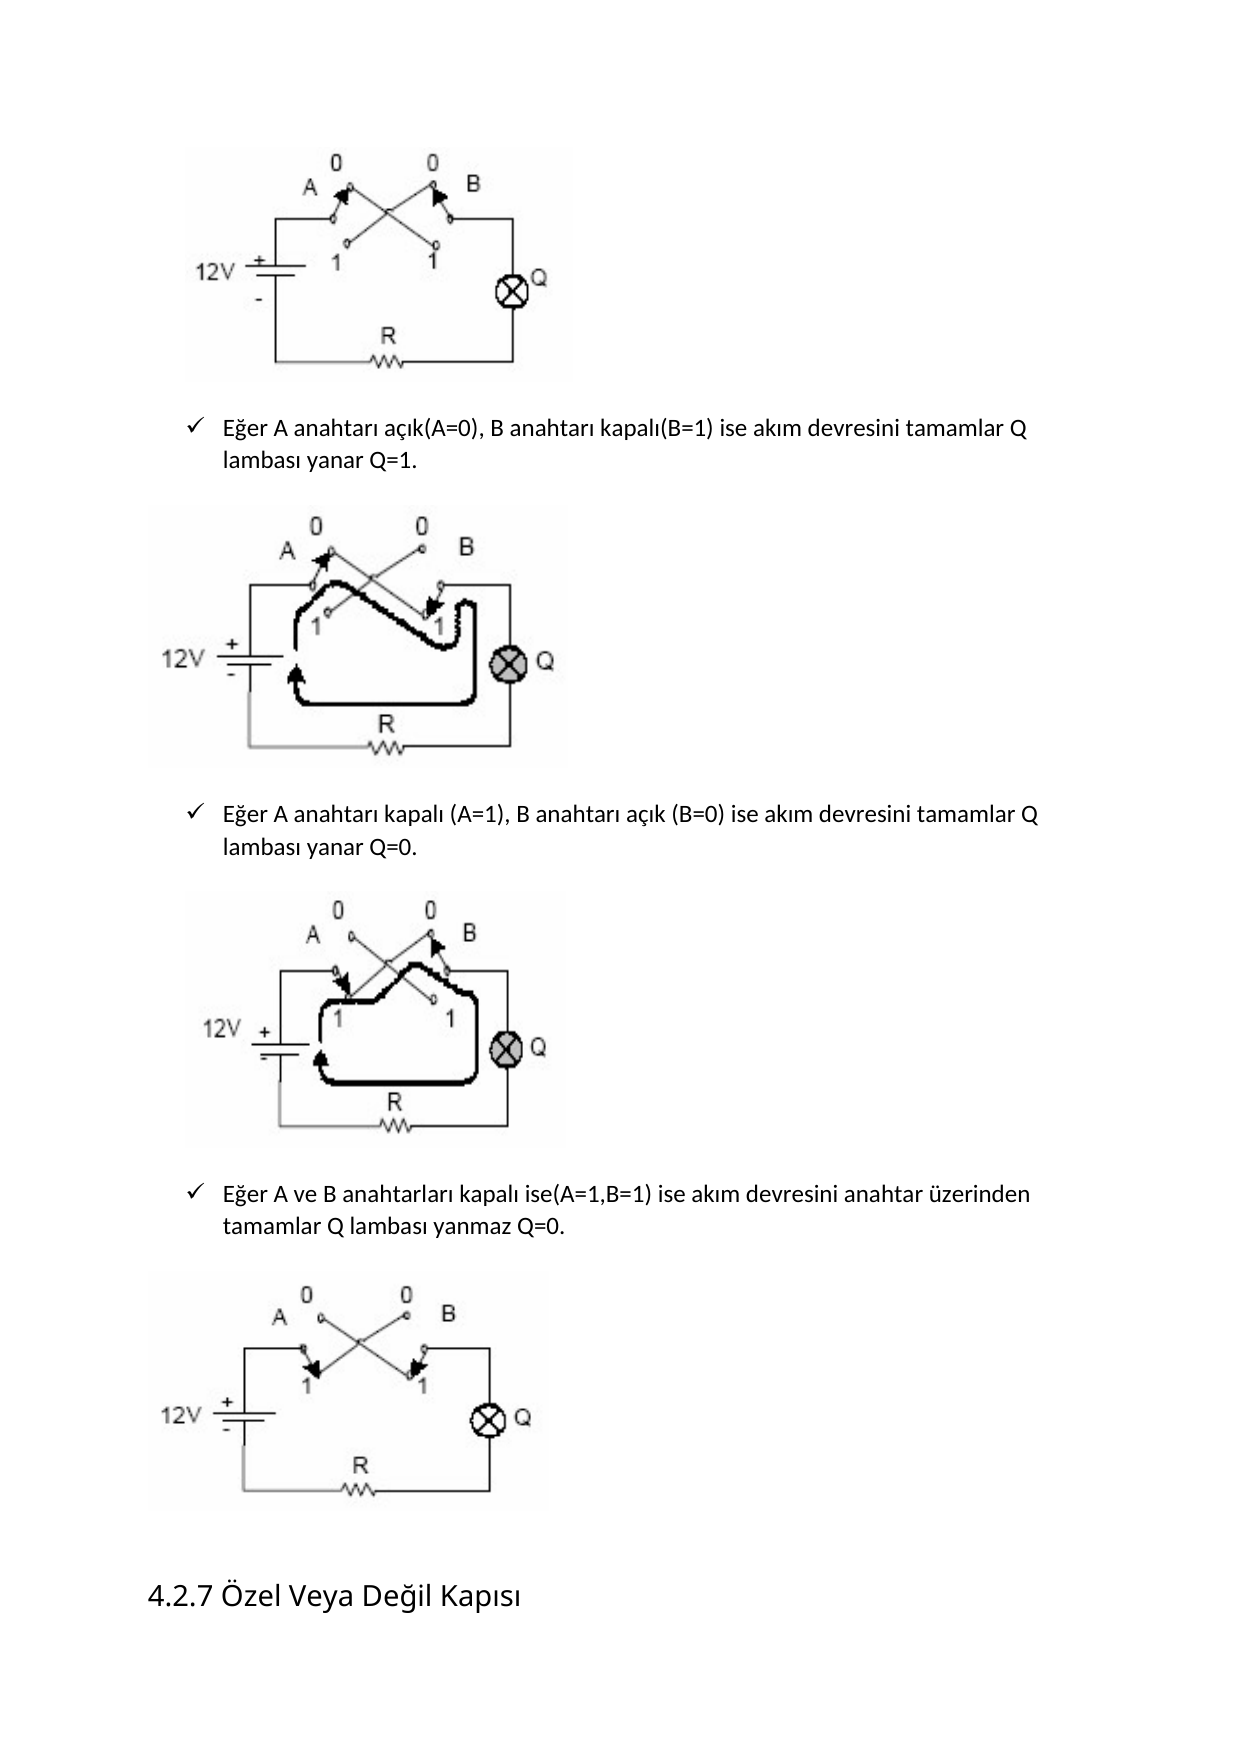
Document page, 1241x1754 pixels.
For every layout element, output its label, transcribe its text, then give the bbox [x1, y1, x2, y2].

picture [185, 891, 567, 1148]
picture [147, 505, 568, 768]
list Eğer A ve B anahtarları kapalı ise(A=1,B=1) ise akım devresini anahtar üzerinden tamamlar Q lambası yanmaz Q=0. [185, 1178, 1093, 1241]
picture [147, 1271, 550, 1511]
list Eğer A anahtarı kapalı (A=1), B anahtarı açık (B=0) ise akım devresini tamamlar Q lambası yanar Q=0. [185, 798, 1093, 861]
picture [185, 147, 573, 382]
list Eğer A anahtarı açık(A=0), B anahtarı kapalı(B=1) ise akım devresini tamamlar Q lambası yanar Q=1. [185, 412, 1093, 475]
text 4.2.7 Özel Veya Değil Kapısı [148, 1575, 1093, 1615]
